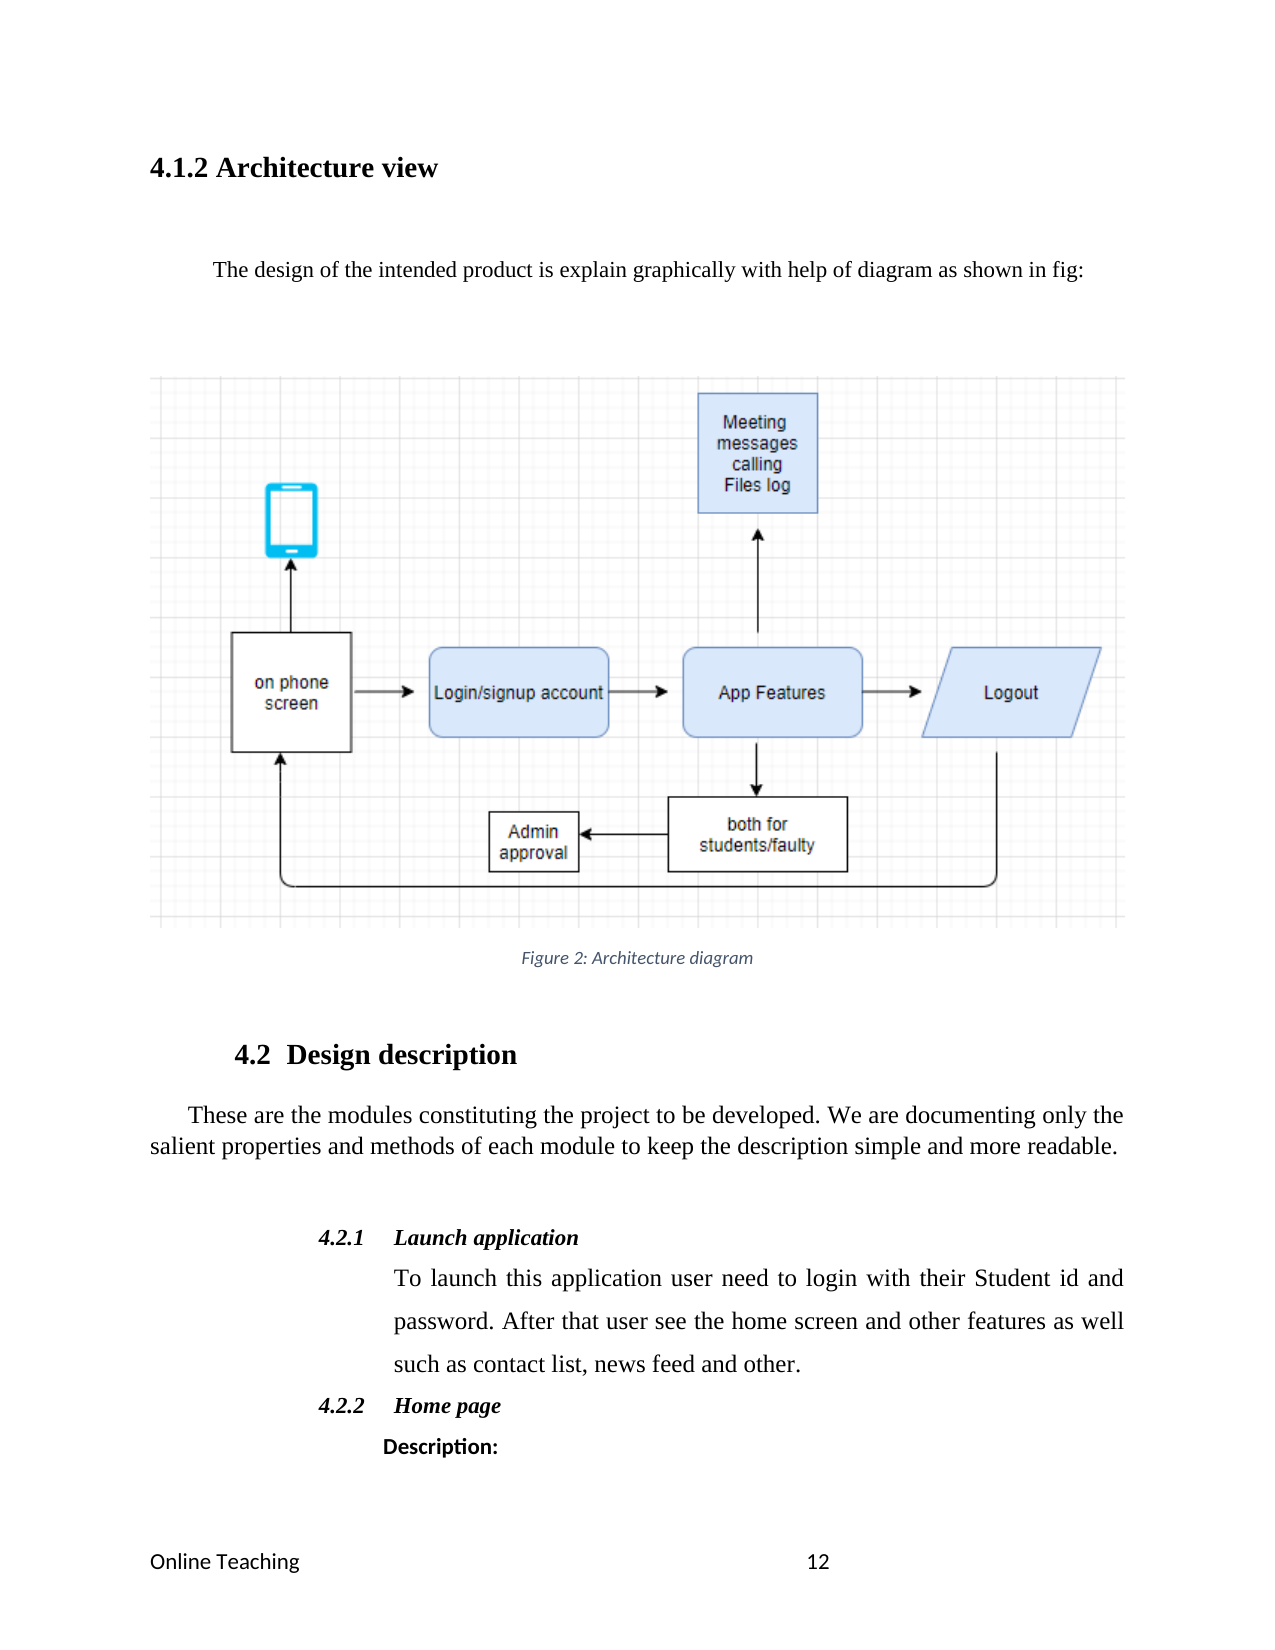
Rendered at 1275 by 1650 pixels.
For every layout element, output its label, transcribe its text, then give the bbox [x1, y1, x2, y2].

list Description: [187, 1432, 1125, 1460]
text These are the modules constituting the project to be developed. We are documenting only the salient properties and methods of each module to keep the description simple and more readable. [150, 1100, 1125, 1160]
text 4.1.2 Architecture view [150, 150, 1125, 183]
picture [150, 376, 1125, 928]
list Design description [234, 1037, 1125, 1071]
list Launch application [319, 1224, 1125, 1250]
text The design of the intended product is explain graphically with help of diagram as shown in fig: [150, 256, 1125, 282]
list Home page [319, 1393, 1125, 1419]
list To launch this application user need to login with their Student id and password. After that user see the home screen and other features as well such as contact list, news feed and other. [394, 1263, 1125, 1378]
